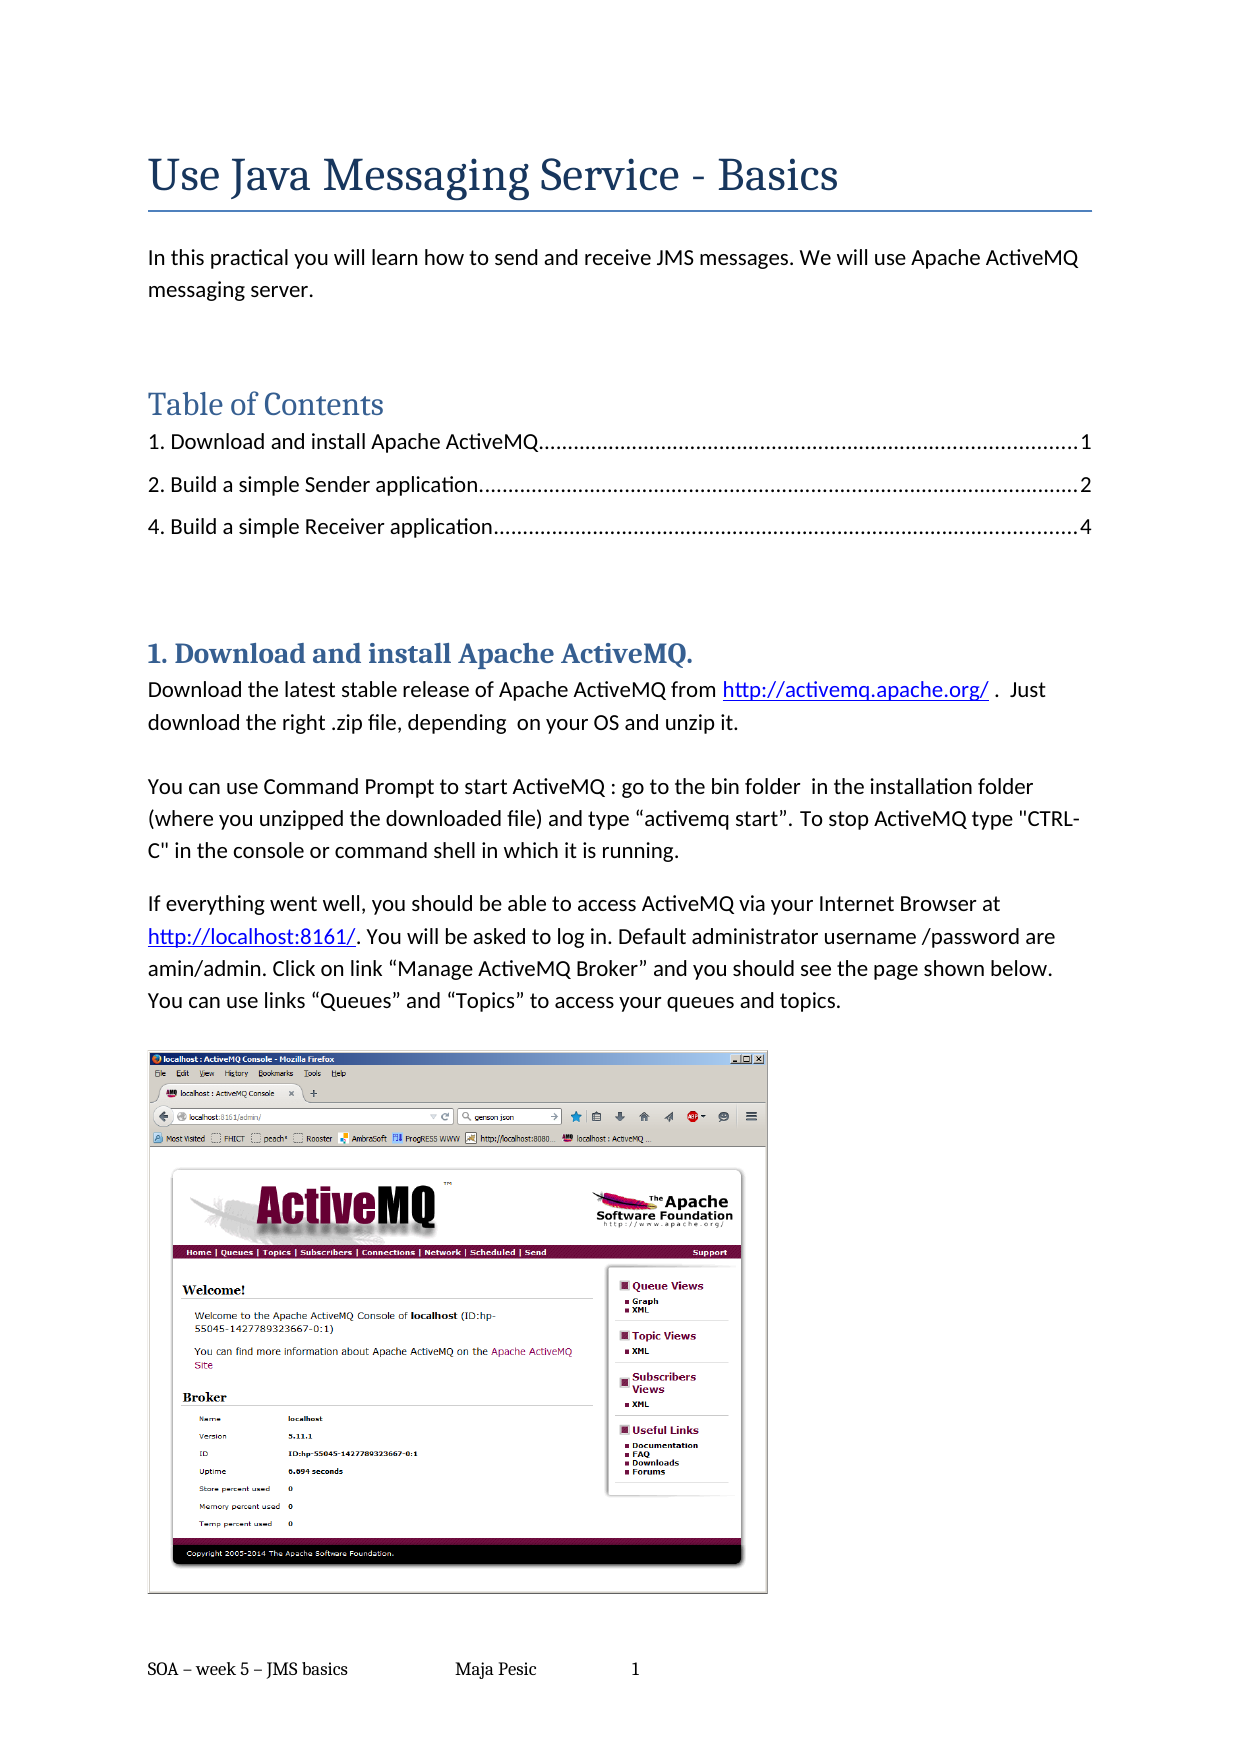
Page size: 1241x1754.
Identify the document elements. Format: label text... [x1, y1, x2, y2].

list You can use Command Prompt to start ActiveMQ : go to the bin folder in the installation folder (where you unzipped the downloaded file) and type “activemq start”. To stop ActiveMQ type "CTRL-C" in the console or command shell in which it is running. [148, 772, 1092, 864]
list Download the latest stable release of Apache ActiveMQ from http://activemq.apache.org/ . Just download the right .zip file, depending on your OS and unzip it. [148, 676, 1092, 736]
title Use Java Messaging Service - Basics [148, 148, 1092, 210]
subtitle 1. Download and install Apache ActiveMQ. [148, 637, 1092, 671]
text In this practical you will learn how to send and receive JMS messages. We will use Apache ActiveMQ messaging server. [148, 243, 1092, 303]
text If everything went well, you should be able to access ActiveMQ via your Internet Browser at http://localhost:8161/. You will be asked to log in. Default administrator username /password are amin/admin. Click on link “Manage ActiveMQ Broker” and you should see the page shown below. You can use links “Queues” and “Topics” to access your queues and topics. [148, 889, 1092, 1014]
picture [147, 1050, 768, 1594]
